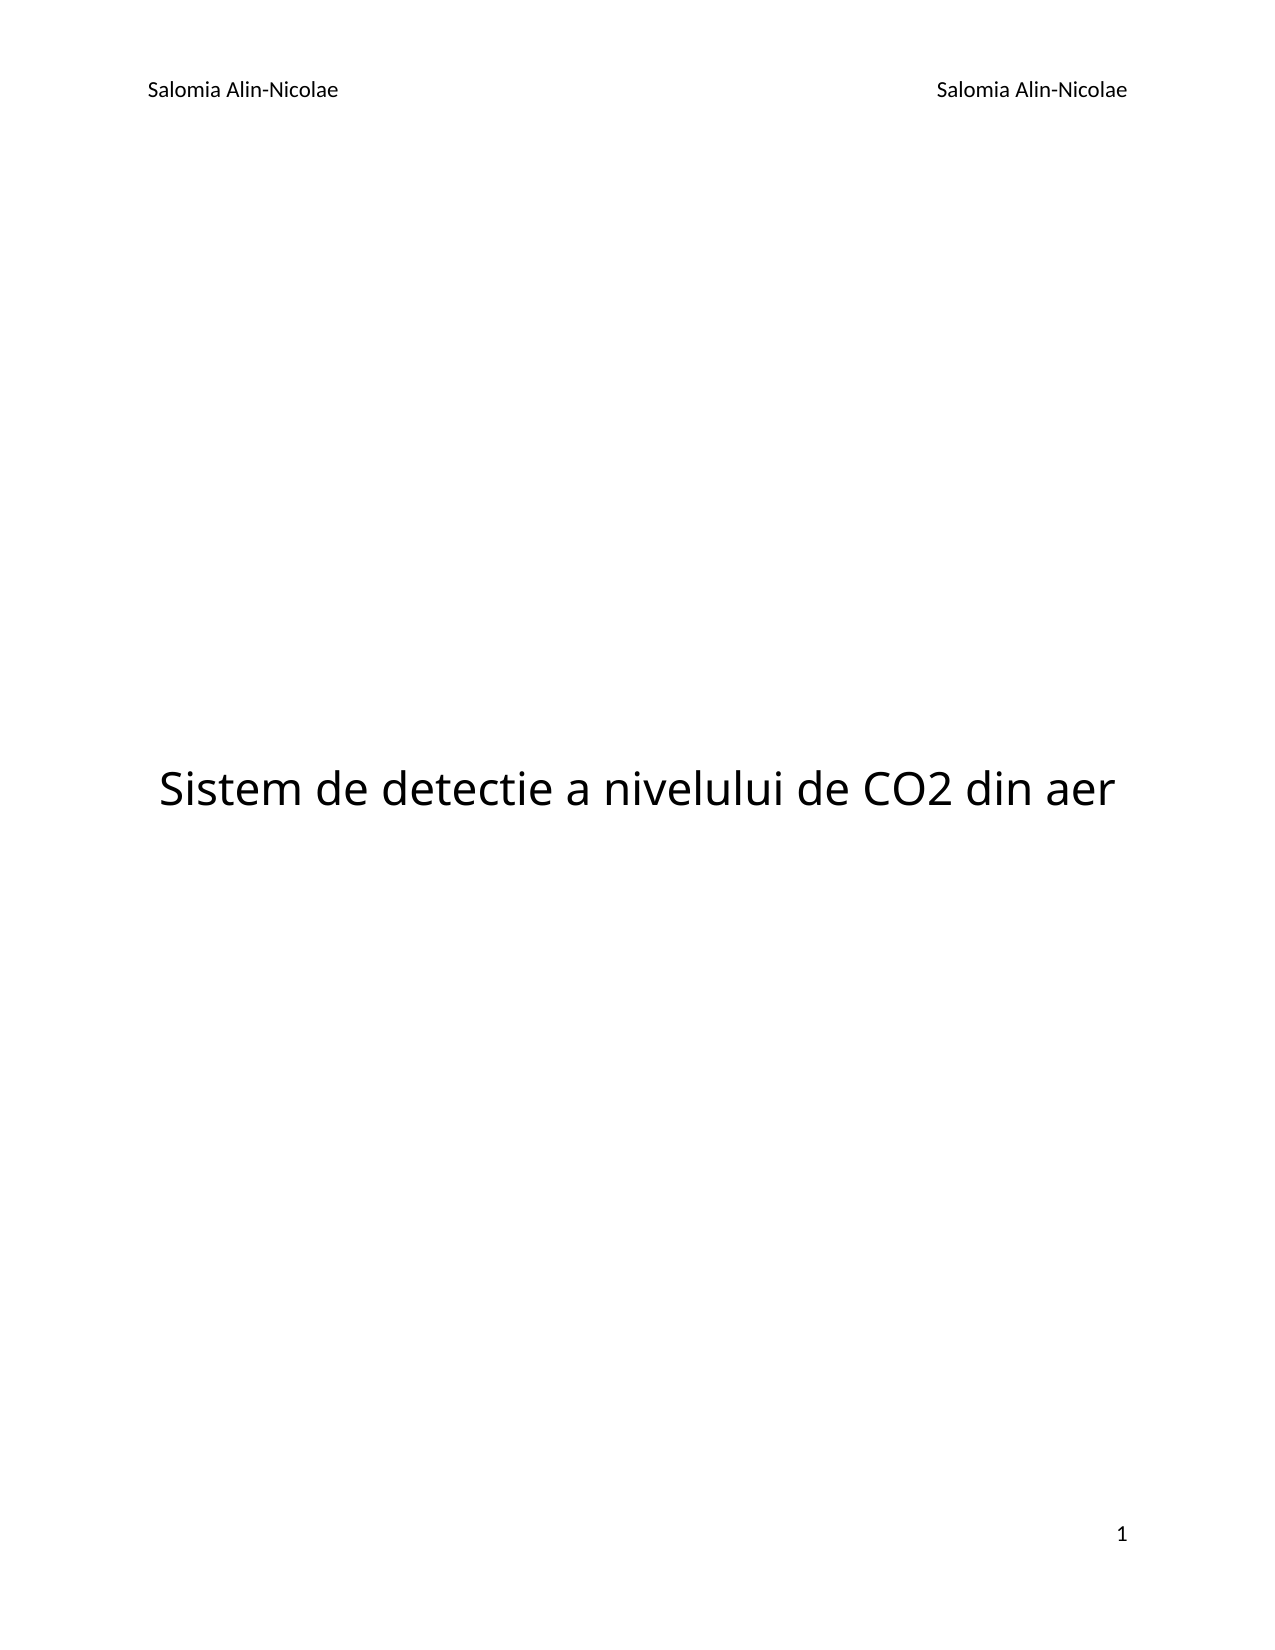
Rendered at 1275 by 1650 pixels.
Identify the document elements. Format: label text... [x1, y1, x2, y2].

subtitle Sistem de detectie a nivelului de CO2 din aer [148, 757, 1127, 819]
